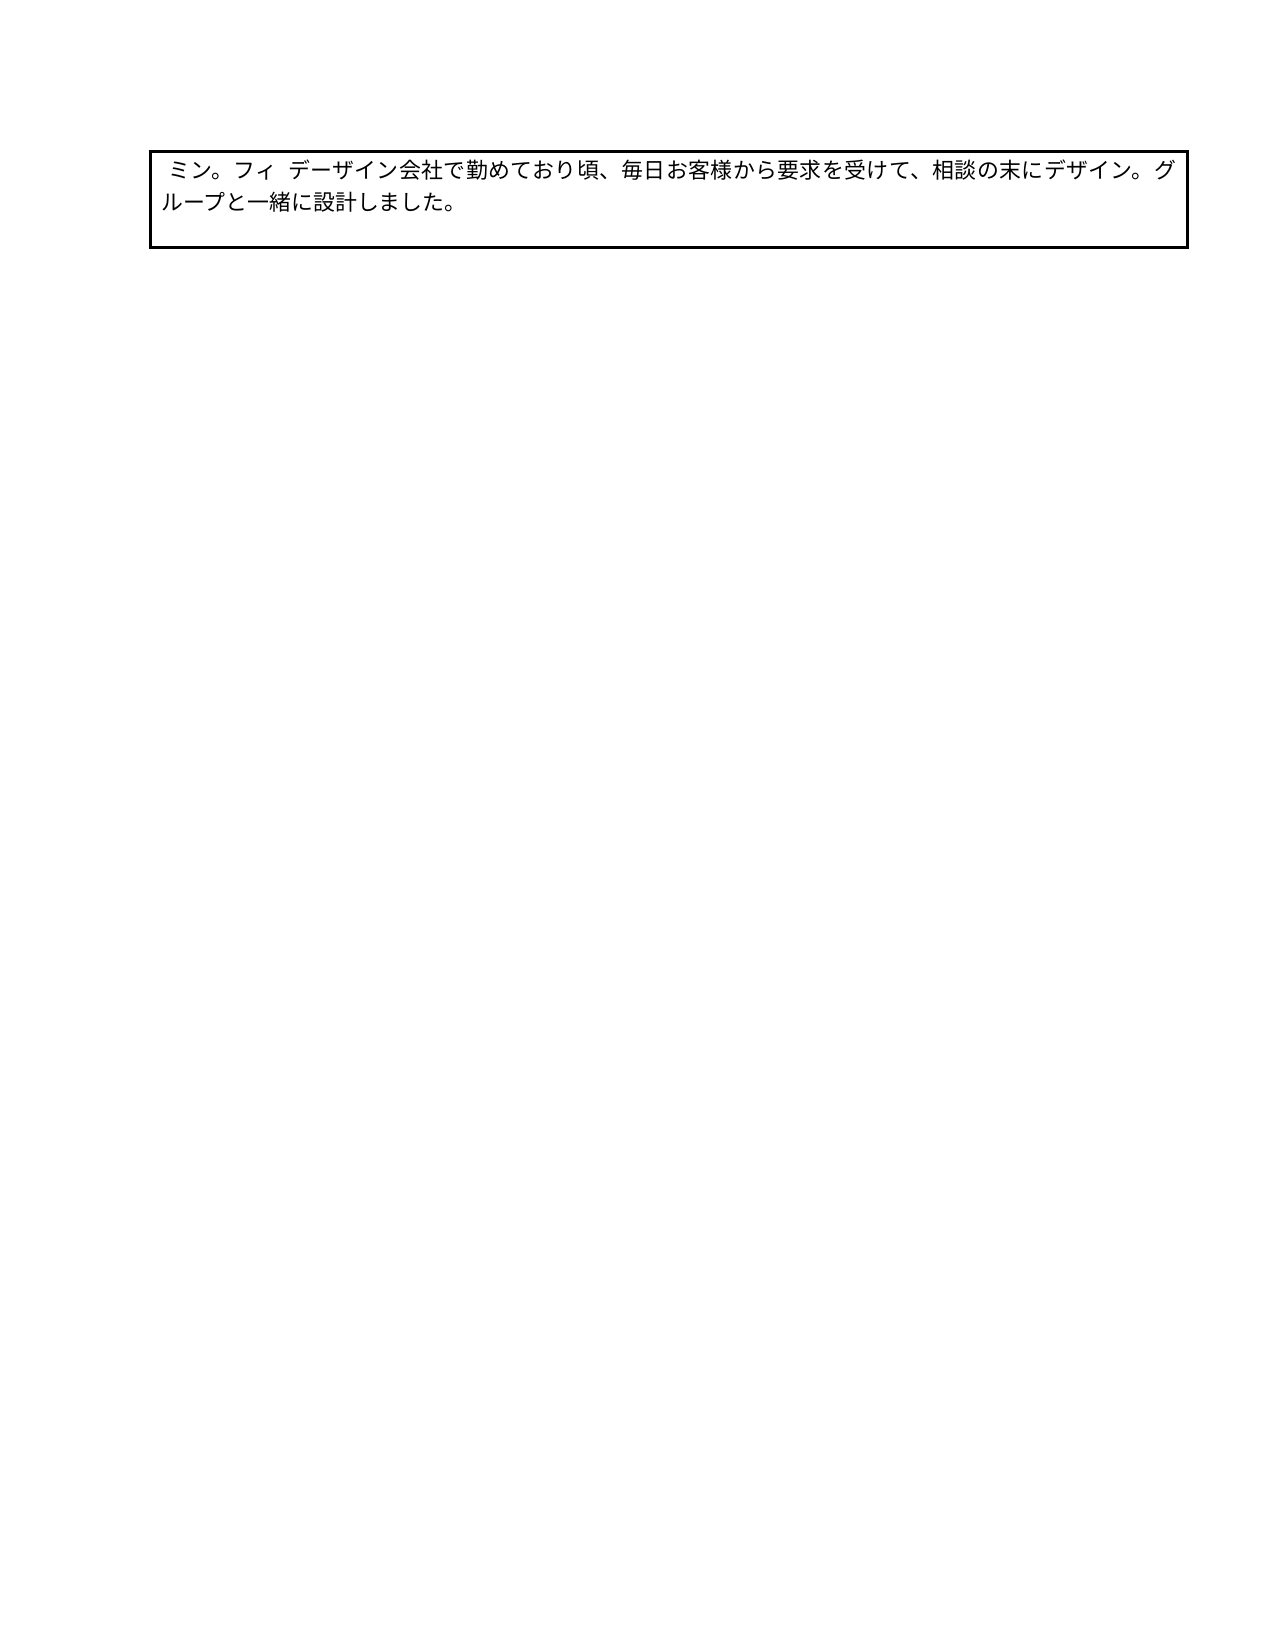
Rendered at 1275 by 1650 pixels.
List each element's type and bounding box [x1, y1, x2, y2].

table_cell [152, 153, 1186, 246]
